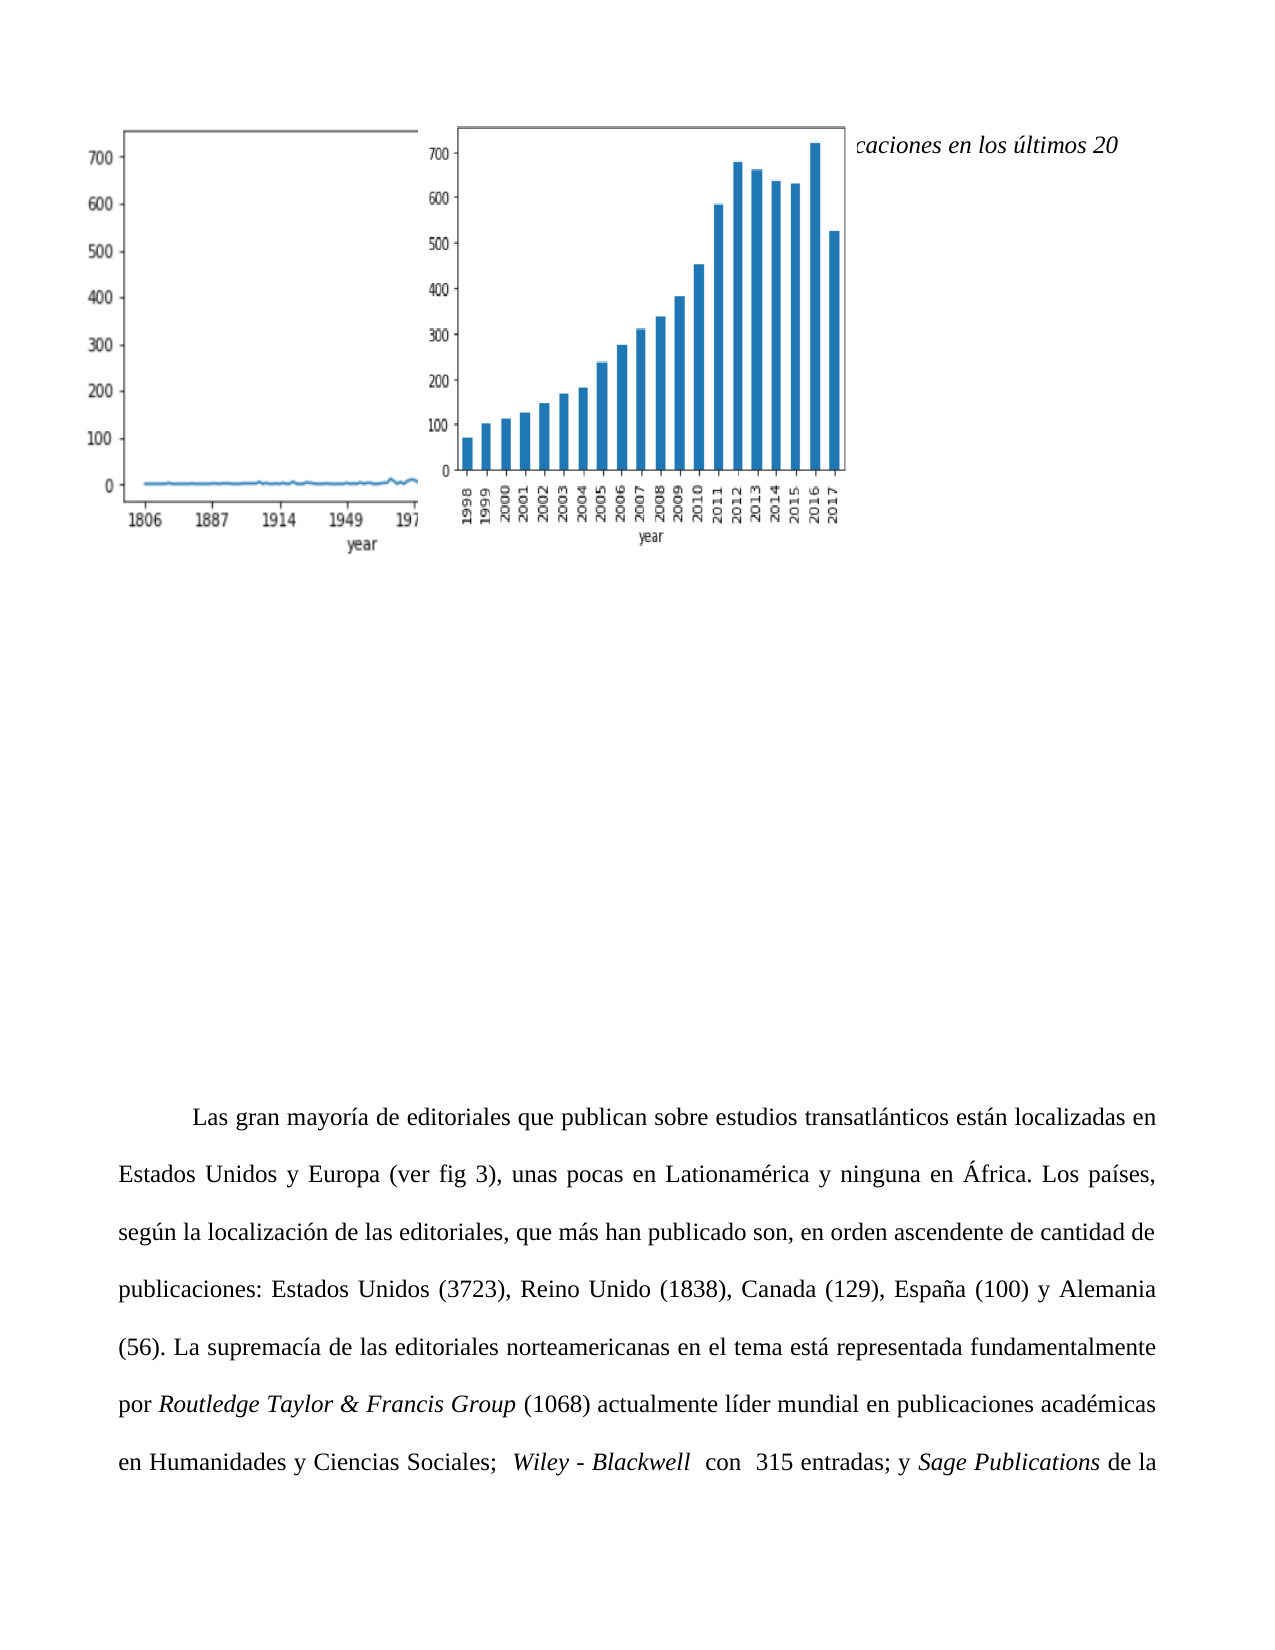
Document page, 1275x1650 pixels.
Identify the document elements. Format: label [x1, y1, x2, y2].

text [118, 1102, 1157, 1475]
picture [81, 115, 857, 563]
